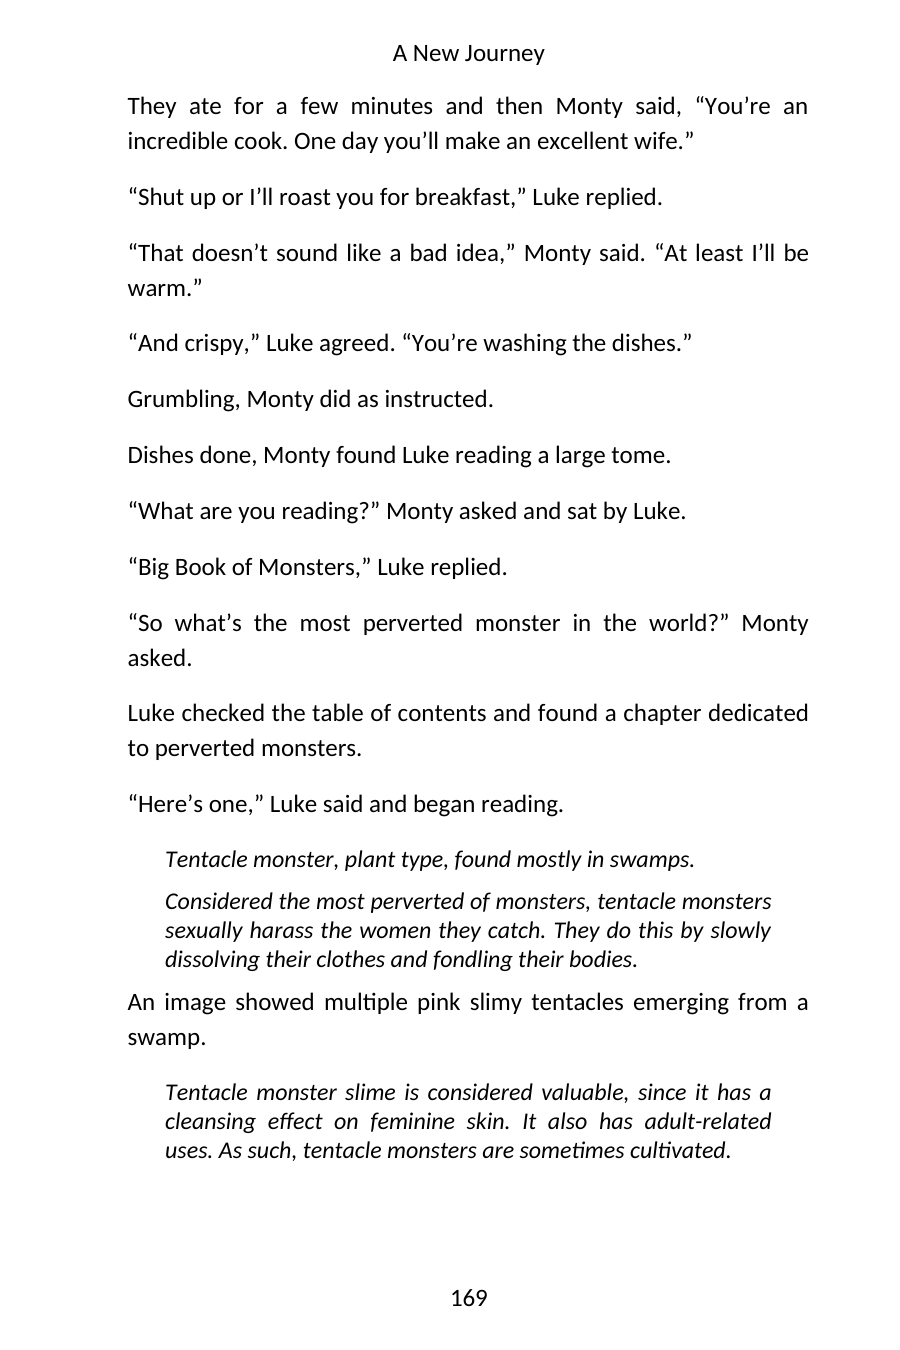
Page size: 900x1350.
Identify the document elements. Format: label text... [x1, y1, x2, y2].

text “Shut up or I’ll roast you for breakfast,” Luke replied. [127, 181, 810, 211]
text An image showed multiple pink slimy tentacles emerging from a swamp. [127, 986, 810, 1052]
text Grumbling, Monty did as instructed. [127, 383, 810, 414]
text Tentacle monster slime is considered valuable, since it has a cleansing effect on feminine skin. It also has adult-related uses. As such, tentacle monsters are sometimes cultivated. [165, 1077, 772, 1165]
text “And crispy,” Luke agreed. “You’re washing the dishes.” [127, 327, 810, 358]
text “So what’s the most perverted monster in the world?” Monty asked. [127, 607, 810, 672]
text “Here’s one,” Luke said and began reading. [127, 788, 810, 819]
text Considered the most perverted of monsters, tentacle monsters sexually harass the women they catch. They do this by slowly dissolving their clothes and fondling their bodies. [165, 886, 772, 974]
text Tentacle monster, plant type, found mostly in swamps. [165, 844, 772, 873]
text They ate for a few minutes and then Monty said, “You’re an incredible cook. One day you’ll make an excellent wife.” [127, 90, 810, 156]
text Luke checked the table of contents and found a chapter dedicated to perverted monsters. [127, 697, 810, 763]
text “What are you reading?” Monty asked and sat by Luke. [127, 495, 810, 526]
text “Big Book of Monsters,” Luke replied. [127, 551, 810, 581]
text Dishes done, Monty found Luke reading a large tome. [127, 439, 810, 470]
text “That doesn’t sound like a bad idea,” Monty said. “At least I’ll be warm.” [127, 237, 810, 302]
